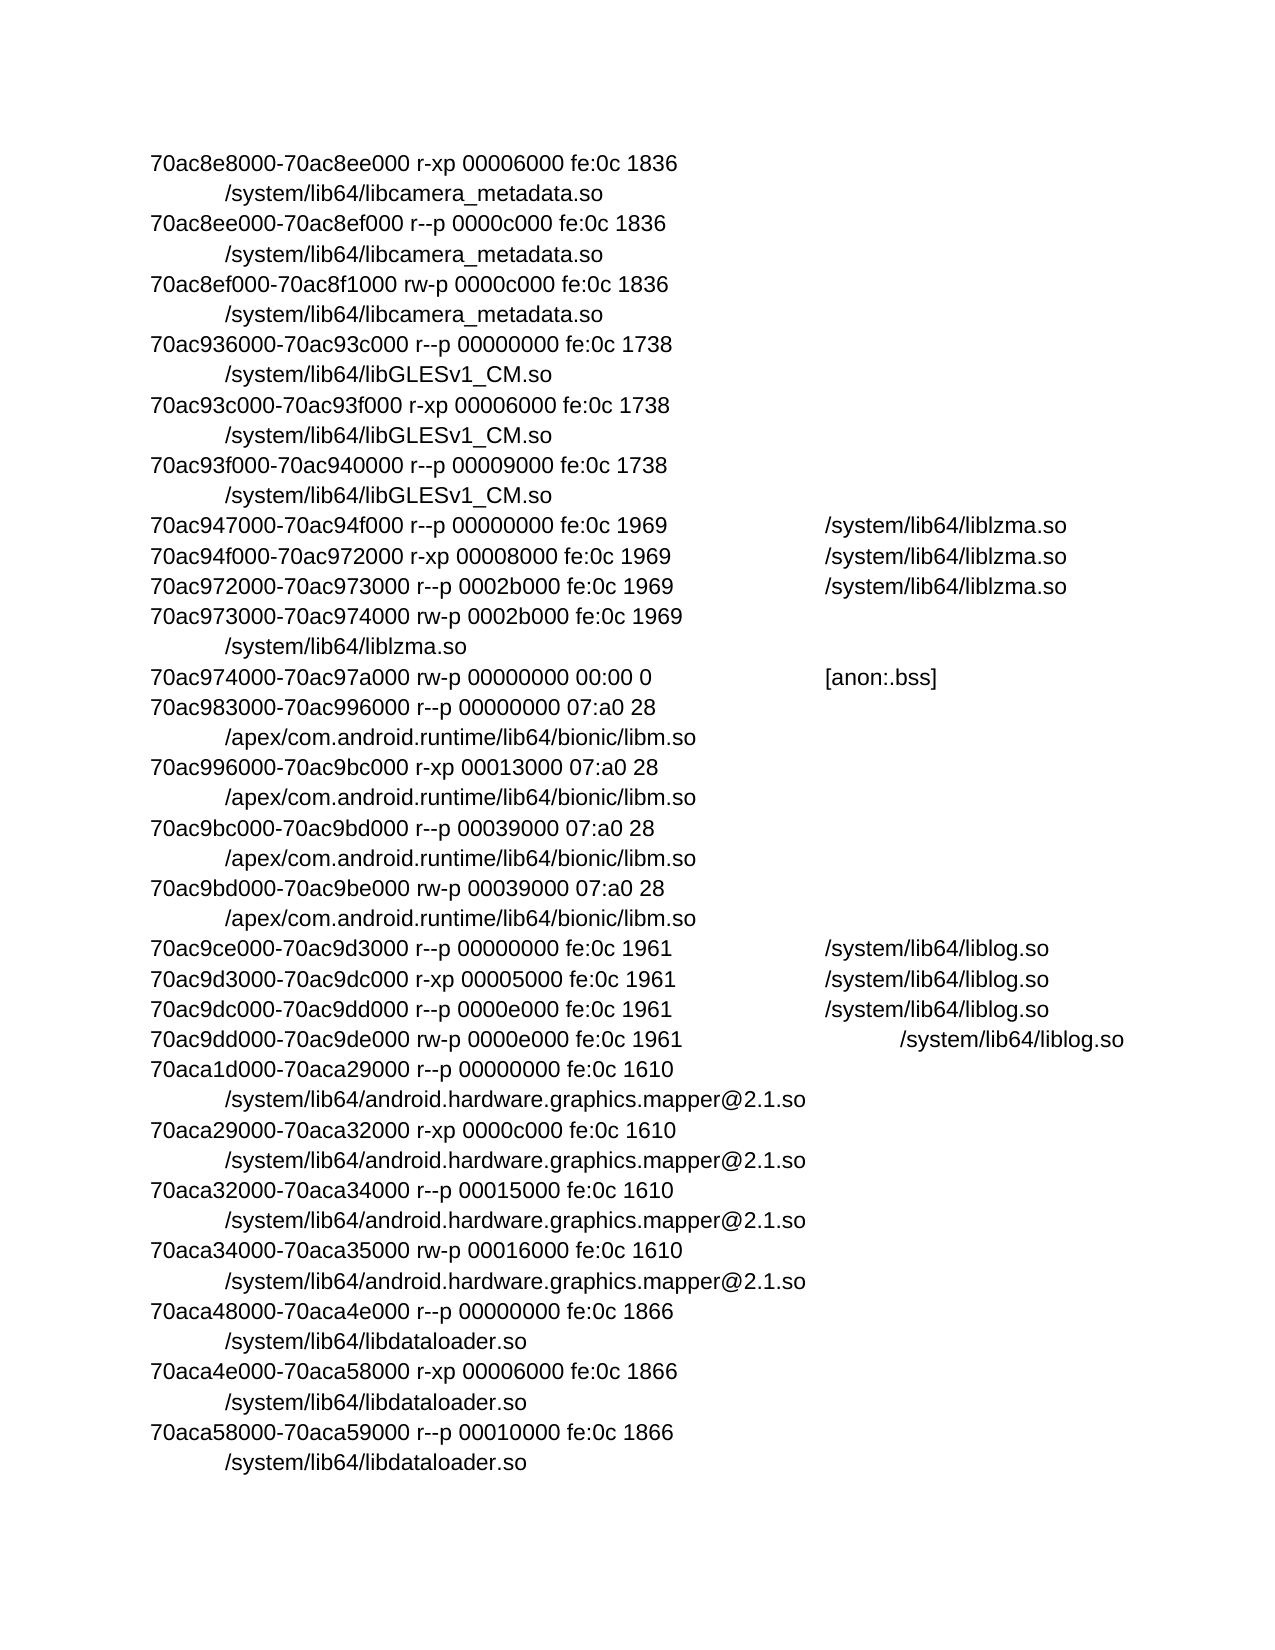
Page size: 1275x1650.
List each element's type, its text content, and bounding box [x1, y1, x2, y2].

text 70ac972000-70ac973000 r--p 0002b000 fe:0c 1969 /system/lib64/liblzma.so [150, 573, 1125, 599]
text 70aca32000-70aca34000 r--p 00015000 fe:0c 1610 /system/lib64/android.hardware.graphics.mapper@2.1.so [150, 1177, 1125, 1234]
text 70ac974000-70ac97a000 rw-p 00000000 00:00 0 [anon:.bss] [150, 663, 1125, 690]
text 70ac936000-70ac93c000 r--p 00000000 fe:0c 1738 /system/lib64/libGLESv1_CM.so [150, 331, 1125, 388]
text 70ac9dd000-70ac9de000 rw-p 0000e000 fe:0c 1961 /system/lib64/liblog.so [150, 1026, 1125, 1052]
text 70aca29000-70aca32000 r-xp 0000c000 fe:0c 1610 /system/lib64/android.hardware.graphics.mapper@2.1.so [150, 1117, 1125, 1173]
text 70ac93c000-70ac93f000 r-xp 00006000 fe:0c 1738 /system/lib64/libGLESv1_CM.so [150, 392, 1125, 448]
text 70ac996000-70ac9bc000 r-xp 00013000 07:a0 28 /apex/com.android.runtime/lib64/bionic/libm.so [150, 754, 1125, 811]
text 70ac973000-70ac974000 rw-p 0002b000 fe:0c 1969 /system/lib64/liblzma.so [150, 603, 1125, 660]
text 70aca34000-70aca35000 rw-p 00016000 fe:0c 1610 /system/lib64/android.hardware.graphics.mapper@2.1.so [150, 1237, 1125, 1294]
text 70aca58000-70aca59000 r--p 00010000 fe:0c 1866 /system/lib64/libdataloader.so [150, 1419, 1125, 1475]
text 70ac8e8000-70ac8ee000 r-xp 00006000 fe:0c 1836 /system/lib64/libcamera_metadata.so [150, 150, 1125, 207]
text 70ac9bc000-70ac9bd000 r--p 00039000 07:a0 28 /apex/com.android.runtime/lib64/bionic/libm.so [150, 814, 1125, 871]
text 70aca48000-70aca4e000 r--p 00000000 fe:0c 1866 /system/lib64/libdataloader.so [150, 1298, 1125, 1354]
text 70aca1d000-70aca29000 r--p 00000000 fe:0c 1610 /system/lib64/android.hardware.graphics.mapper@2.1.so [150, 1056, 1125, 1113]
text 70ac94f000-70ac972000 r-xp 00008000 fe:0c 1969 /system/lib64/liblzma.so [150, 543, 1125, 569]
text 70ac9ce000-70ac9d3000 r--p 00000000 fe:0c 1961 /system/lib64/liblog.so [150, 935, 1125, 962]
text 70ac8ef000-70ac8f1000 rw-p 0000c000 fe:0c 1836 /system/lib64/libcamera_metadata.so [150, 271, 1125, 327]
text 70ac93f000-70ac940000 r--p 00009000 fe:0c 1738 /system/lib64/libGLESv1_CM.so [150, 452, 1125, 509]
text 70ac8ee000-70ac8ef000 r--p 0000c000 fe:0c 1836 /system/lib64/libcamera_metadata.so [150, 210, 1125, 267]
text 70aca4e000-70aca58000 r-xp 00006000 fe:0c 1866 /system/lib64/libdataloader.so [150, 1358, 1125, 1415]
text 70ac947000-70ac94f000 r--p 00000000 fe:0c 1969 /system/lib64/liblzma.so [150, 512, 1125, 539]
text 70ac983000-70ac996000 r--p 00000000 07:a0 28 /apex/com.android.runtime/lib64/bionic/libm.so [150, 694, 1125, 750]
text 70ac9dc000-70ac9dd000 r--p 0000e000 fe:0c 1961 /system/lib64/liblog.so [150, 996, 1125, 1022]
text 70ac9d3000-70ac9dc000 r-xp 00005000 fe:0c 1961 /system/lib64/liblog.so [150, 966, 1125, 992]
text 70ac9bd000-70ac9be000 rw-p 00039000 07:a0 28 /apex/com.android.runtime/lib64/bionic/libm.so [150, 875, 1125, 932]
